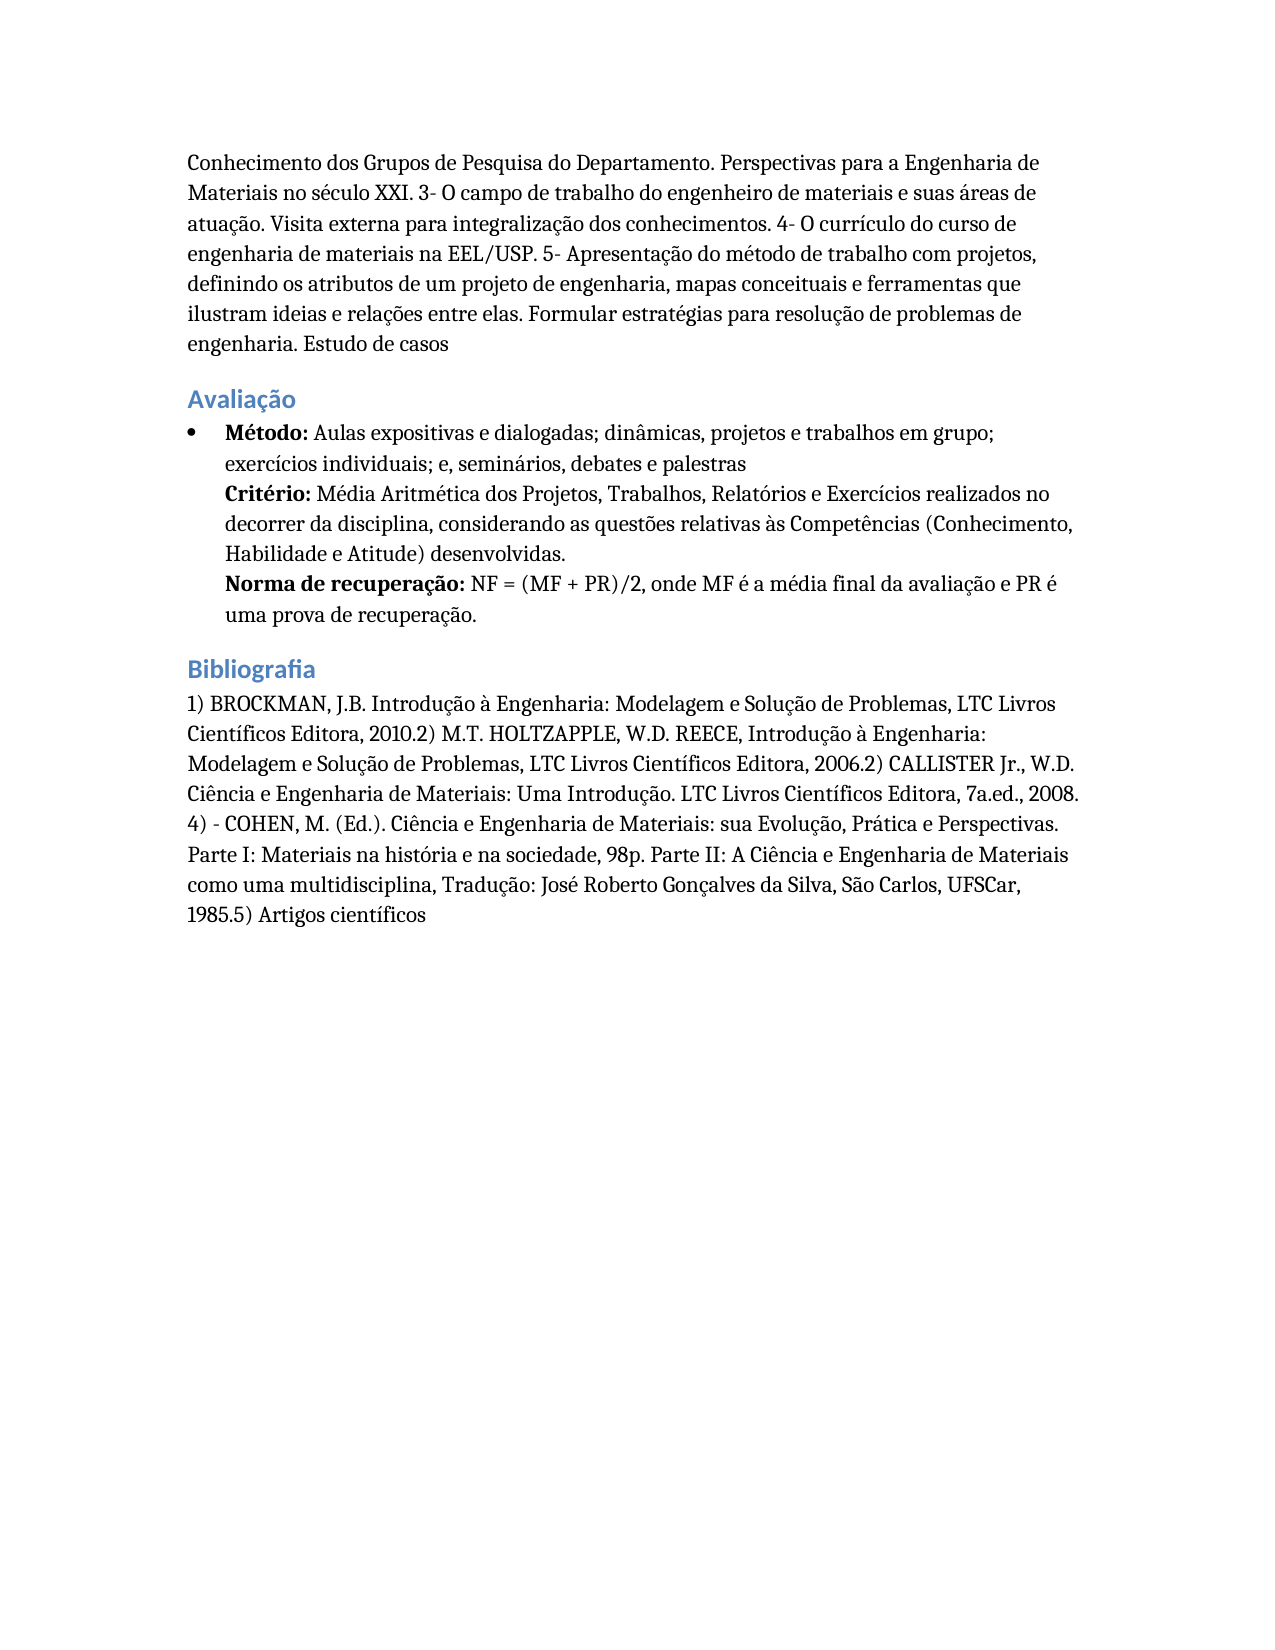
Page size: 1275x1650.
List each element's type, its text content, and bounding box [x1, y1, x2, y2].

text 1) BROCKMAN, J.B. Introdução à Engenharia: Modelagem e Solução de Problemas, LTC Livros Científicos Editora, 2010.2) M.T. HOLTZAPPLE, W.D. REECE, Introdução à Engenharia: Modelagem e Solução de Problemas, LTC Livros Científicos Editora, 2006.2) CALLISTER Jr., W.D. Ciência e Engenharia de Materiais: Uma Introdução. LTC Livros Científicos Editora, 7a.ed., 2008. 4) - COHEN, M. (Ed.). Ciência e Engenharia de Materiais: sua Evolução, Prática e Perspectivas. Parte I: Materiais na história e na sociedade, 98p. Parte II: A Ciência e Engenharia de Materiais como uma multidisciplina, Tradução: José Roberto Gonçalves da Silva, São Carlos, UFSCar, 1985.5) Artigos científicos [187, 690, 1087, 928]
subtitle Avaliação [187, 382, 1087, 415]
subtitle Bibliografia [187, 652, 1087, 686]
list Método: Aulas expositivas e dialogadas; dinâmicas, projetos e trabalhos em grupo; exercícios individuais; e, seminários, debates e palestras Critério: Média Aritmética dos Projetos, Trabalhos, Relatórios e Exercícios realizados no decorrer da disciplina, considerando as questões relativas às Competências (Conhecimento, Habilidade e Atitude) desenvolvidas. Norma de recuperação: NF = (MF + PR)/2, onde MF é a média final da avaliação e PR é uma prova de recuperação. [187, 420, 1087, 628]
